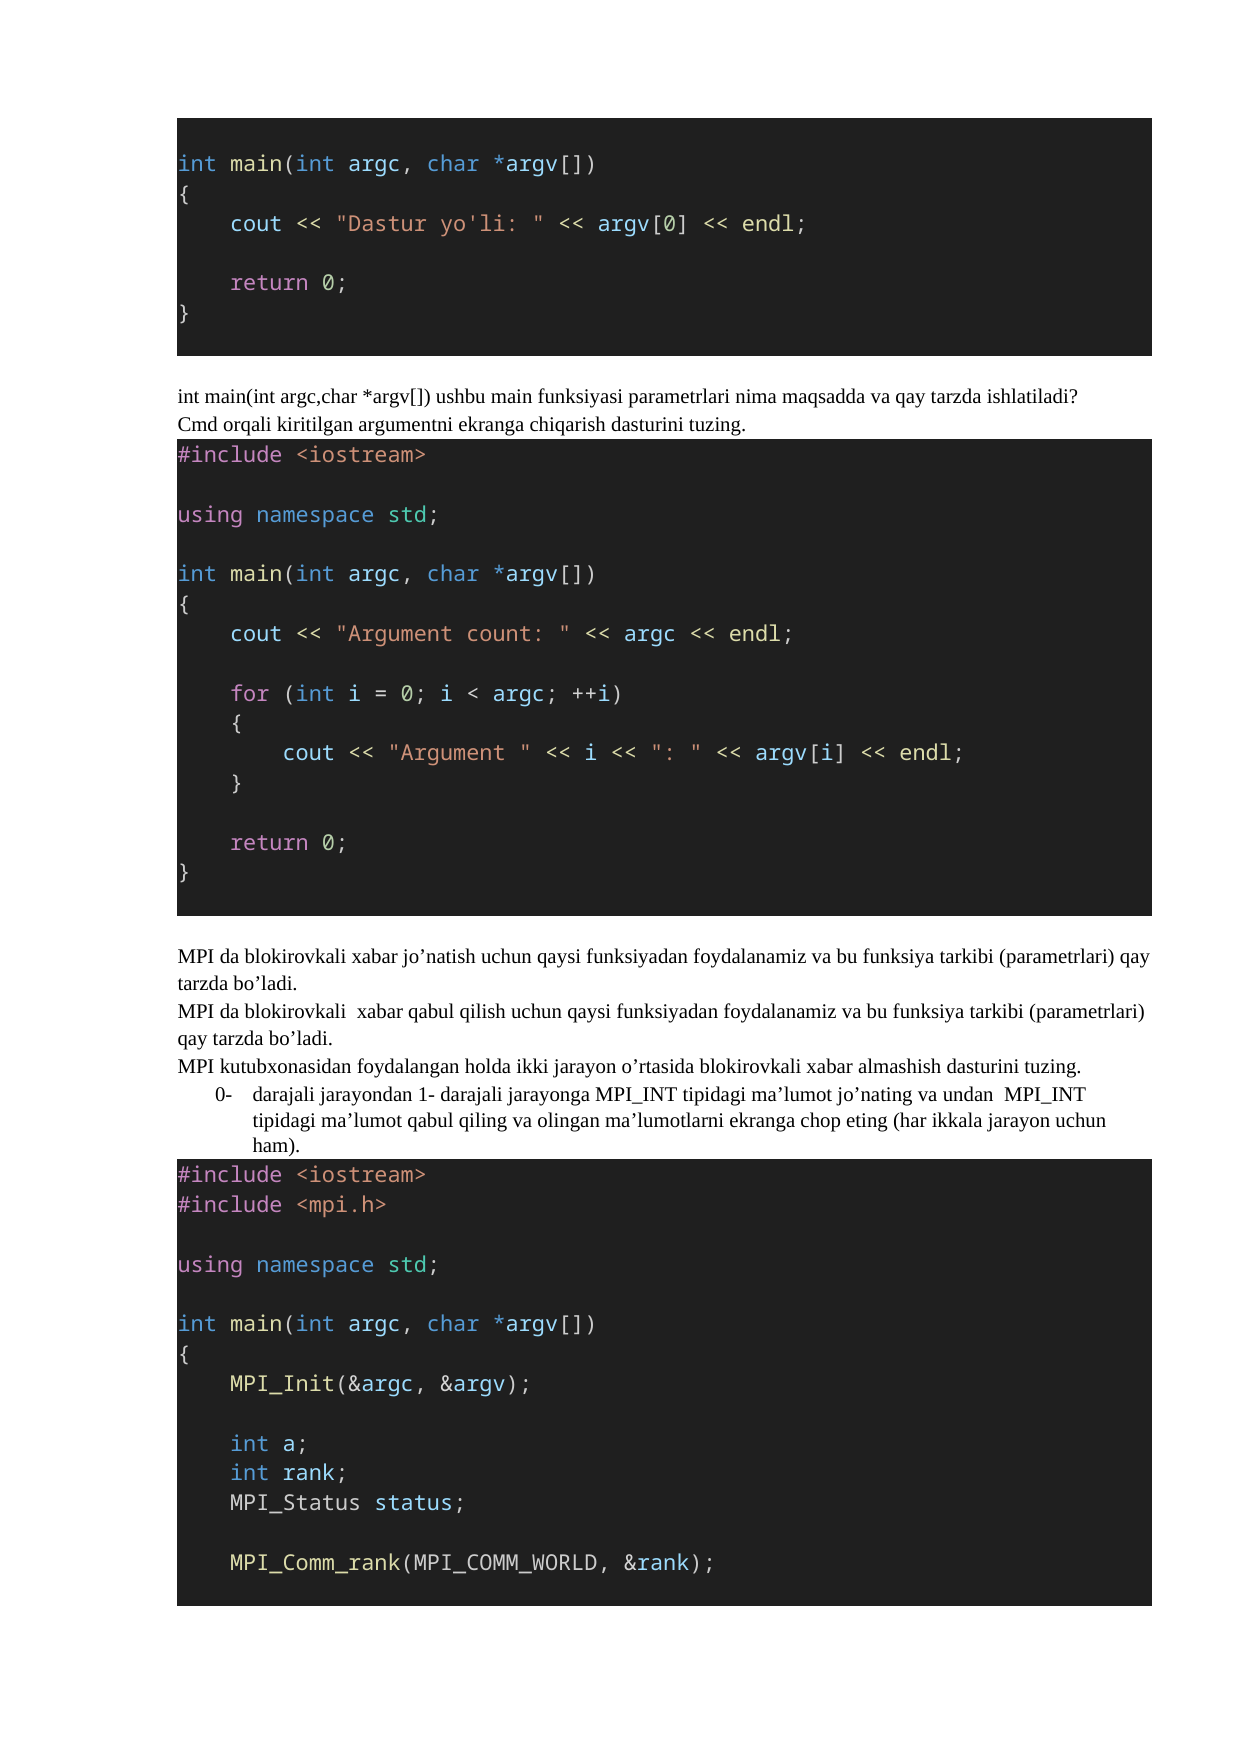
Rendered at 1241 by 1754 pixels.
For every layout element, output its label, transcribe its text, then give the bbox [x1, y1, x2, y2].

text } [177, 297, 1152, 327]
text { [177, 178, 1152, 207]
text MPI_Comm_rank(MPI_COMM_WORLD, &rank); [177, 1547, 1152, 1576]
text #include <iostream> [177, 439, 1152, 469]
text } [177, 767, 1152, 797]
text int rank; [177, 1457, 1152, 1487]
text MPI da blokirovkali xabar jo’natish uchun qaysi funksiyadan foydalanamiz va bu funksiya tarkibi (parametrlari) qay tarzda bo’ladi. [177, 943, 1152, 995]
text cout << "Argument count: " << argc << endl; [177, 618, 1152, 648]
text cout << "Dastur yo'li: " << argv[0] << endl; [177, 207, 1152, 237]
text MPI kutubxonasidan foydalangan holda ikki jarayon o’rtasida blokirovkali xabar almashish dasturini tuzing. [177, 1054, 1152, 1078]
list darajali jarayondan 1- darajali jarayonga MPI_INT tipidagi ma’lumot jo’nating va undan MPI_INT tipidagi ma’lumot qabul qiling va olingan ma’lumotlarni ekranga chop eting (har ikkala jarayon uchun ham). [215, 1082, 1152, 1157]
text Cmd orqali kiritilgan argumentni ekranga chiqarish dasturini tuzing. [177, 412, 1152, 436]
text return 0; [177, 267, 1152, 297]
text cout << "Argument " << i << ": " << argv[i] << endl; [177, 737, 1152, 767]
text int main(int argc,char *argv[]) ushbu main funksiyasi parametrlari nima maqsadda va qay tarzda ishlatiladi? [177, 384, 1152, 408]
text using namespace std; [177, 1249, 1152, 1278]
text using namespace std; [177, 499, 1152, 529]
text } [177, 856, 1152, 886]
text { [177, 1338, 1152, 1368]
text #include <mpi.h> [177, 1189, 1152, 1219]
text int main(int argc, char *argv[]) [177, 558, 1152, 588]
text MPI_Init(&argc, &argv); [177, 1368, 1152, 1398]
text return 0; [177, 827, 1152, 856]
text MPI_Status status; [177, 1487, 1152, 1517]
text int a; [177, 1427, 1152, 1457]
text #include <iostream> [177, 1159, 1152, 1189]
text int main(int argc, char *argv[]) [177, 1308, 1152, 1338]
text { [177, 588, 1152, 618]
text int main(int argc, char *argv[]) [177, 148, 1152, 178]
text { [177, 707, 1152, 737]
text MPI da blokirovkali xabar qabul qilish uchun qaysi funksiyadan foydalanamiz va bu funksiya tarkibi (parametrlari) qay tarzda bo’ladi. [177, 999, 1152, 1050]
text for (int i = 0; i < argc; ++i) [177, 678, 1152, 707]
